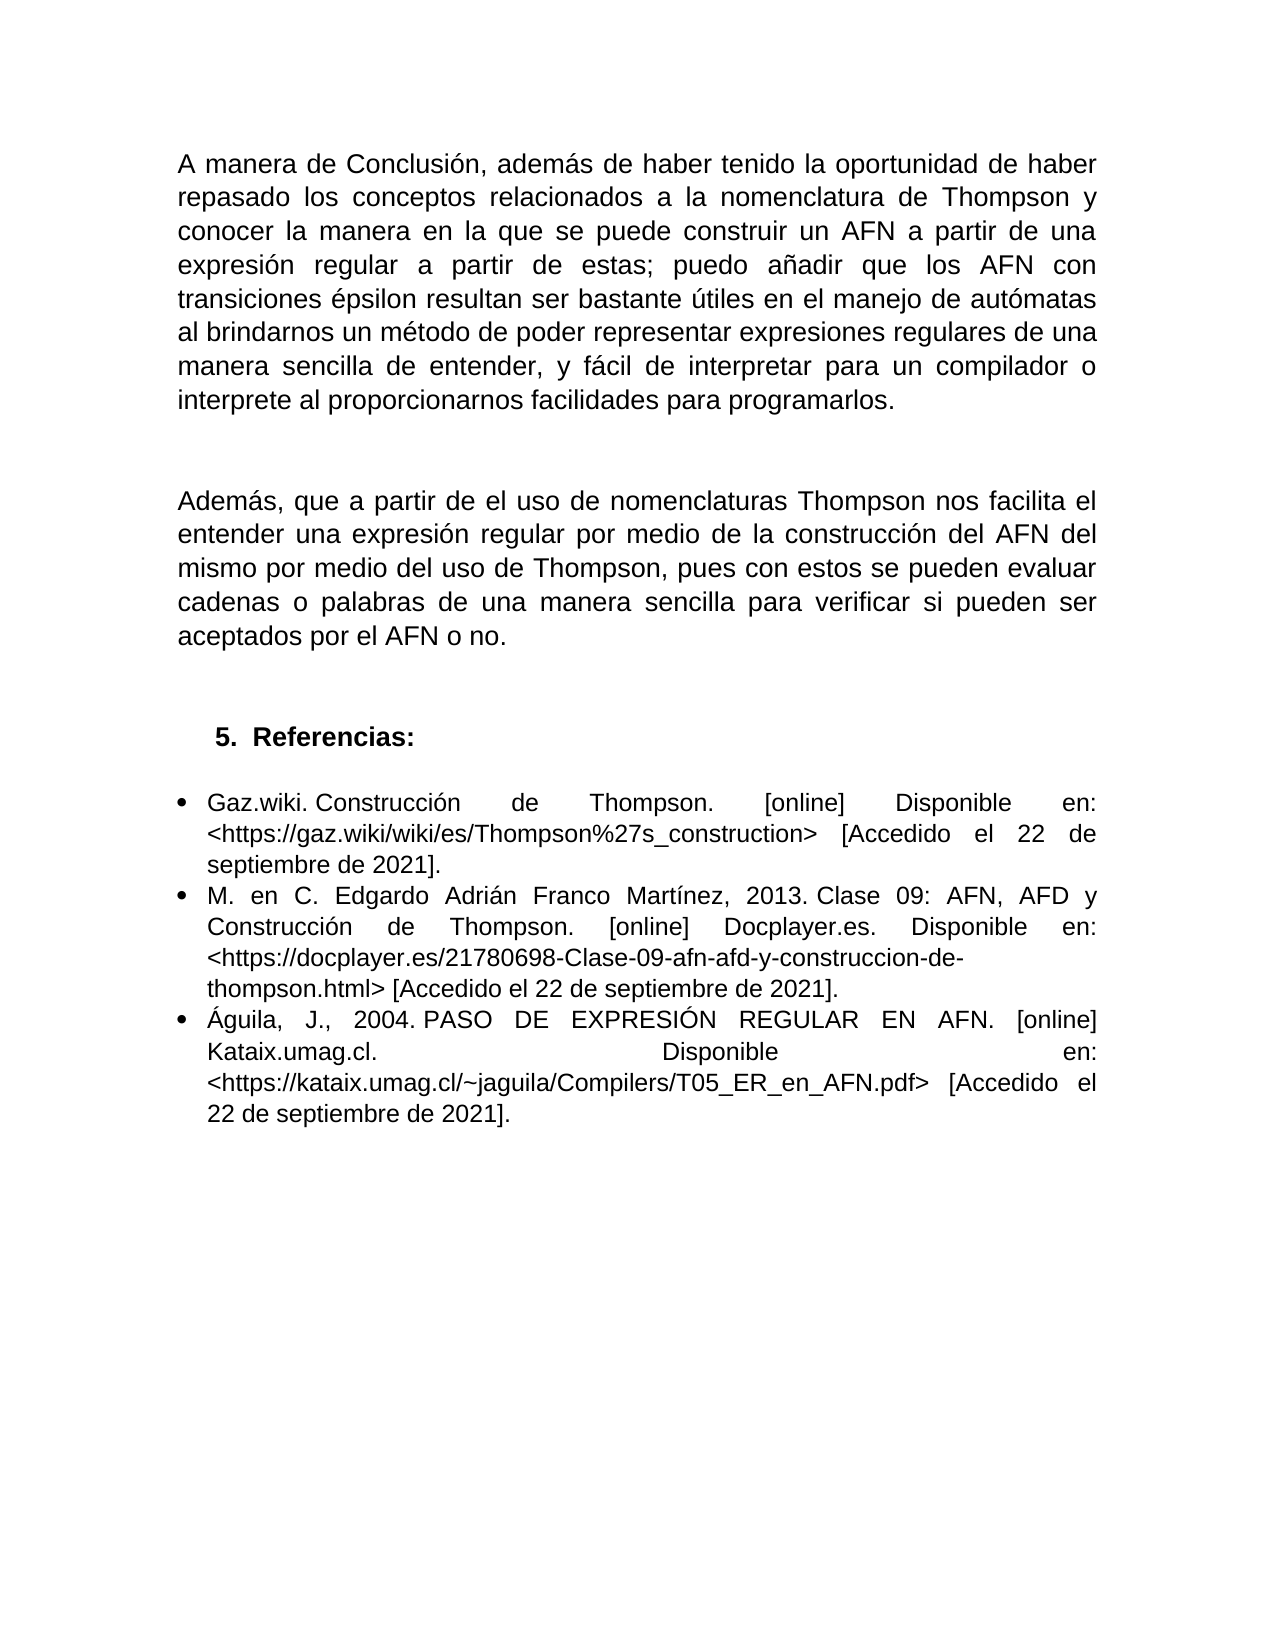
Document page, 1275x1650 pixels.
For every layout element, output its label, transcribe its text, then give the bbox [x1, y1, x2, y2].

list Gaz.wiki. Construcción de Thompson. [online] Disponible en: <https://gaz.wiki/wiki/es/Thompson%27s_construction> [Accedido el 22 de septiembre de 2021]. [177, 788, 1098, 879]
text A manera de Conclusión, además de haber tenido la oportunidad de haber repasado los conceptos relacionados a la nomenclatura de Thompson y conocer la manera en la que se puede construir un AFN a partir de una expresión regular a partir de estas; puedo añadir que los AFN con transiciones épsilon resultan ser bastante útiles en el manejo de autómatas al brindarnos un método de poder representar expresiones regulares de una manera sencilla de entender, y fácil de interpretar para un compilador o interprete al proporcionarnos facilidades para programarlos. [177, 148, 1098, 415]
list Águila, J., 2004. PASO DE EXPRESIÓN REGULAR EN AFN. [online] Kataix.umag.cl. Disponible en: <https://kataix.umag.cl/~jaguila/Compilers/T05_ER_en_AFN.pdf> [Accedido el 22 de septiembre de 2021]. [177, 1006, 1098, 1127]
list M. en C. Edgardo Adrián Franco Martínez, 2013. Clase 09: AFN, AFD y Construcción de Thompson. [online] Docplayer.es. Disponible en: <https://docplayer.es/21780698-Clase-09-afn-afd-y-construccion-de-thompson.html> [Accedido el 22 de septiembre de 2021]. [177, 881, 1098, 1003]
text Además, que a partir de el uso de nomenclaturas Thompson nos facilita el entender una expresión regular por medio de la construcción del AFN del mismo por medio del uso de Thompson, pues con estos se pueden evaluar cadenas o palabras de una manera sencilla para verificar si pueden ser aceptados por el AFN o no. [177, 485, 1098, 651]
list Referencias: [215, 721, 1098, 752]
